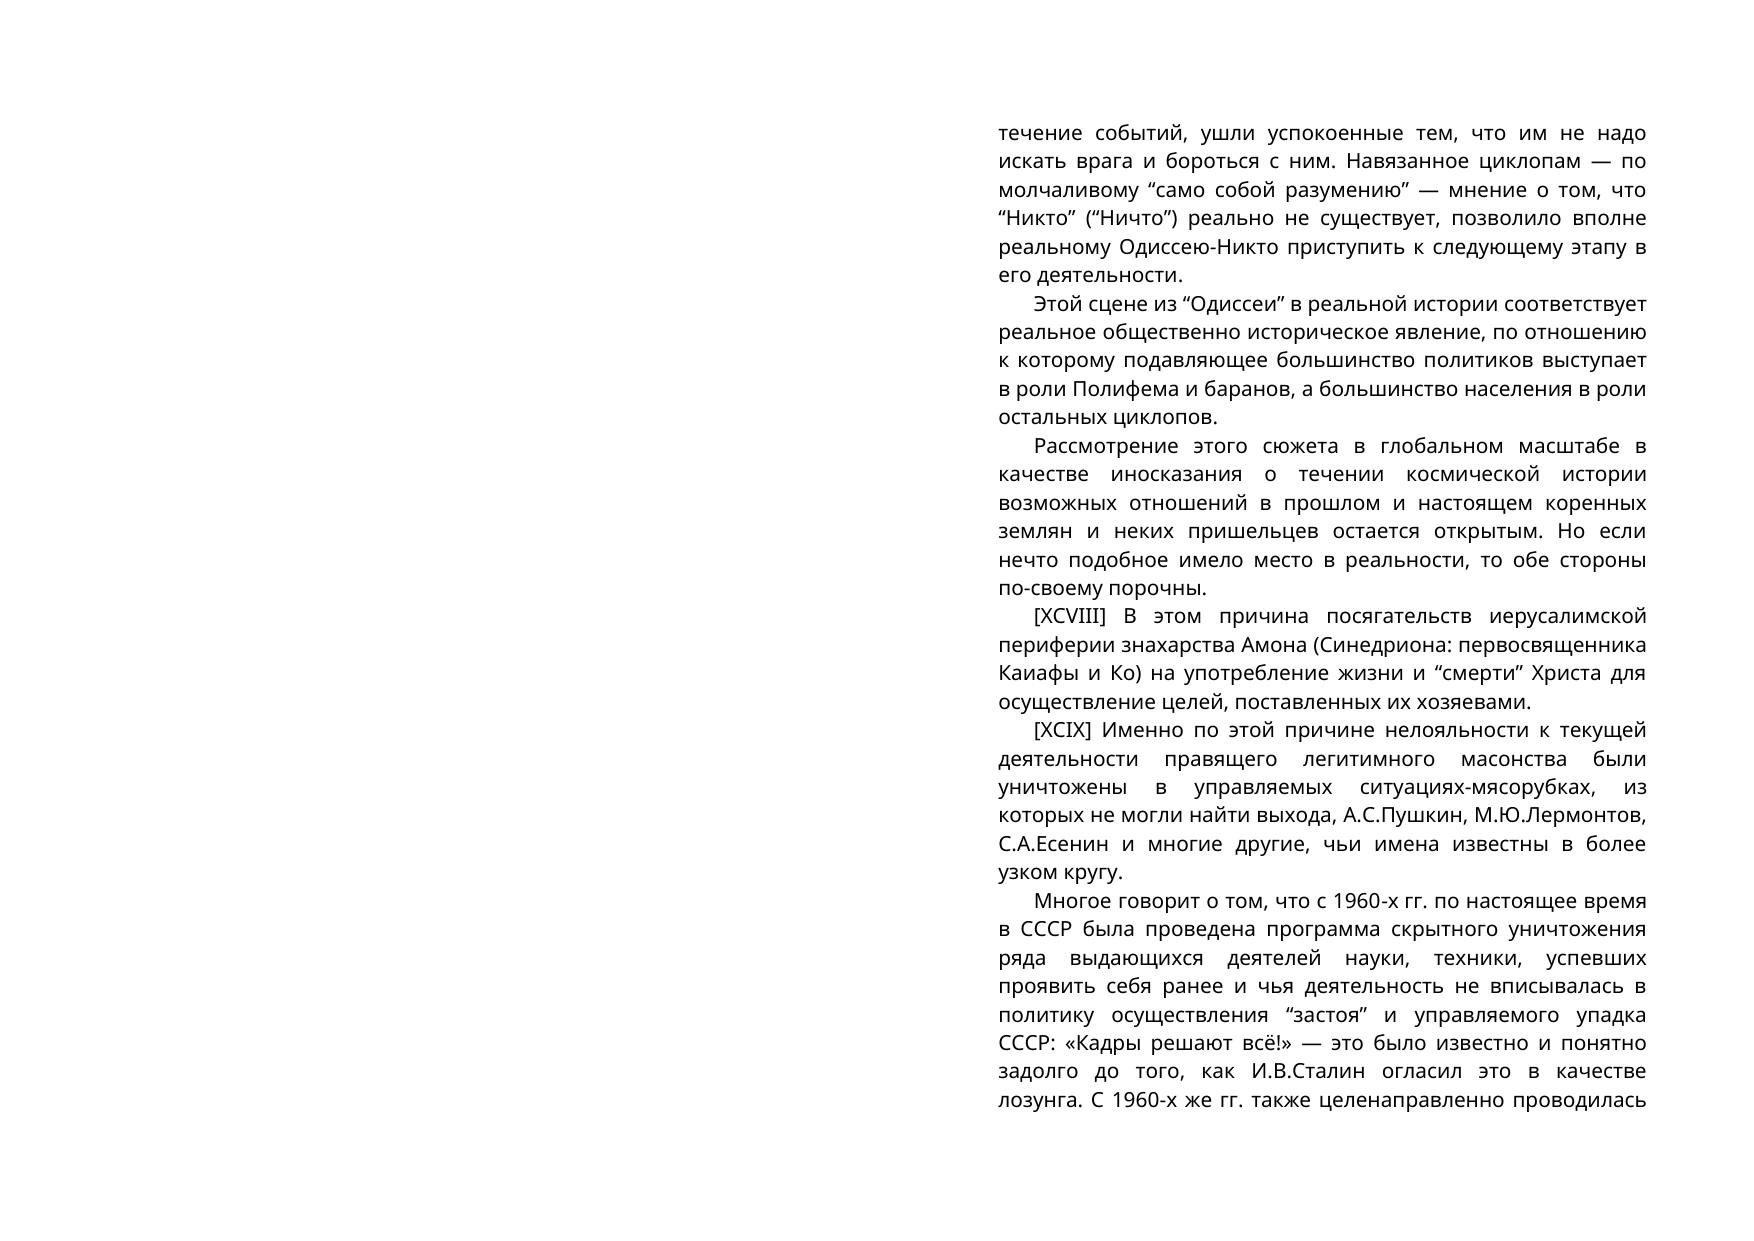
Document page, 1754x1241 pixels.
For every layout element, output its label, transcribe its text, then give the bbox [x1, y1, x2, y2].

text Этой сцене из “Одиссеи” в реальной истории соответствует реальное общественно историческое явление, по отношению к которому подавляющее большинство политиков выступает в роли Полифема и баранов, а большинство населения в роли остальных циклопов. [998, 289, 1648, 431]
text [XCVIII] В этом причина посягательств иерусалимской периферии знахарства Амона (Синедриона: первосвященника Каиафы и Ко) на употребление жизни и “смерти” Христа для осуществление целей, поставленных их хозяевами. [998, 602, 1648, 715]
text [XCIX] Именно по этой причине нелояльности к текущей деятельности правящего легитимного масонства были уничтожены в управляемых ситуациях-мясорубках, из которых не могли найти выхода, А.С.Пушкин, М.Ю.Лермонтов, С.А.Есенин и многие другие, чьи имена известны в более узком кругу. [998, 715, 1648, 886]
text Рассмотрение этого сюжета в глобальном масштабе в качестве иносказания о течении космической истории возможных отношений в прошлом и настоящем коренных землян и неких пришельцев остается открытым. Но если нечто подобное имело место в реальности, то обе стороны по-своему порочны. [998, 431, 1648, 602]
